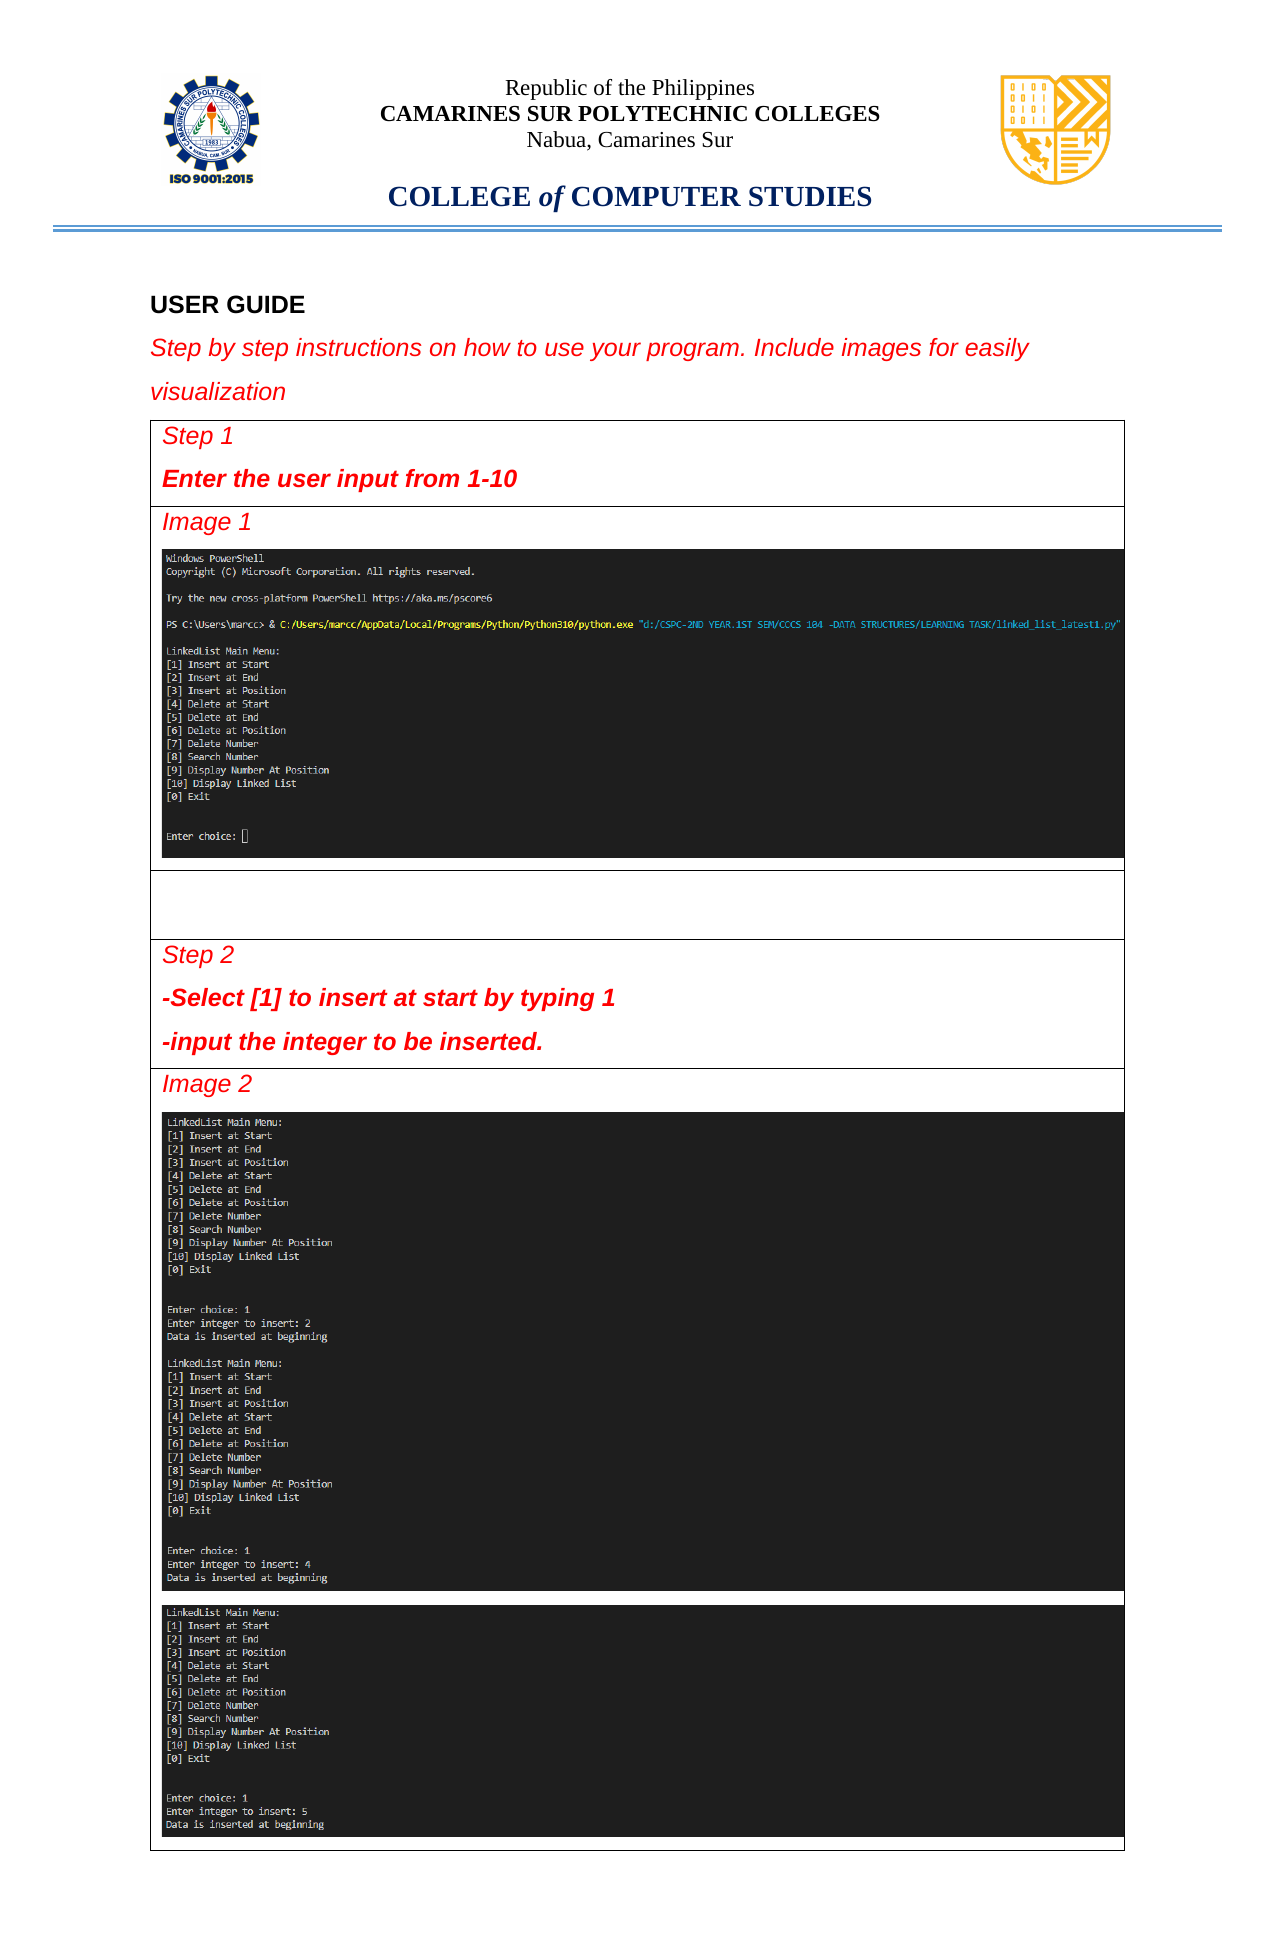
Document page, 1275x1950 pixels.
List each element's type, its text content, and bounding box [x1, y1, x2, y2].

picture [998, 73, 1112, 186]
table_cell [151, 871, 1124, 939]
text Step by step instructions on how to use your program. Include images for easily visualization [150, 333, 1125, 405]
text USER GUIDE [150, 290, 1125, 319]
table_cell Step 2 -Select [1] to insert at start by typing 1 -input the integer to be inserted. [151, 940, 1124, 1068]
picture [161, 1112, 1125, 1591]
picture [161, 73, 262, 186]
table_cell Image 1 [151, 507, 1124, 870]
table_cell Image 2 [151, 1069, 1124, 1850]
picture [161, 549, 1125, 858]
picture [161, 1605, 1125, 1837]
table_header Step 1 Enter the user input from 1-10 [151, 421, 1124, 506]
